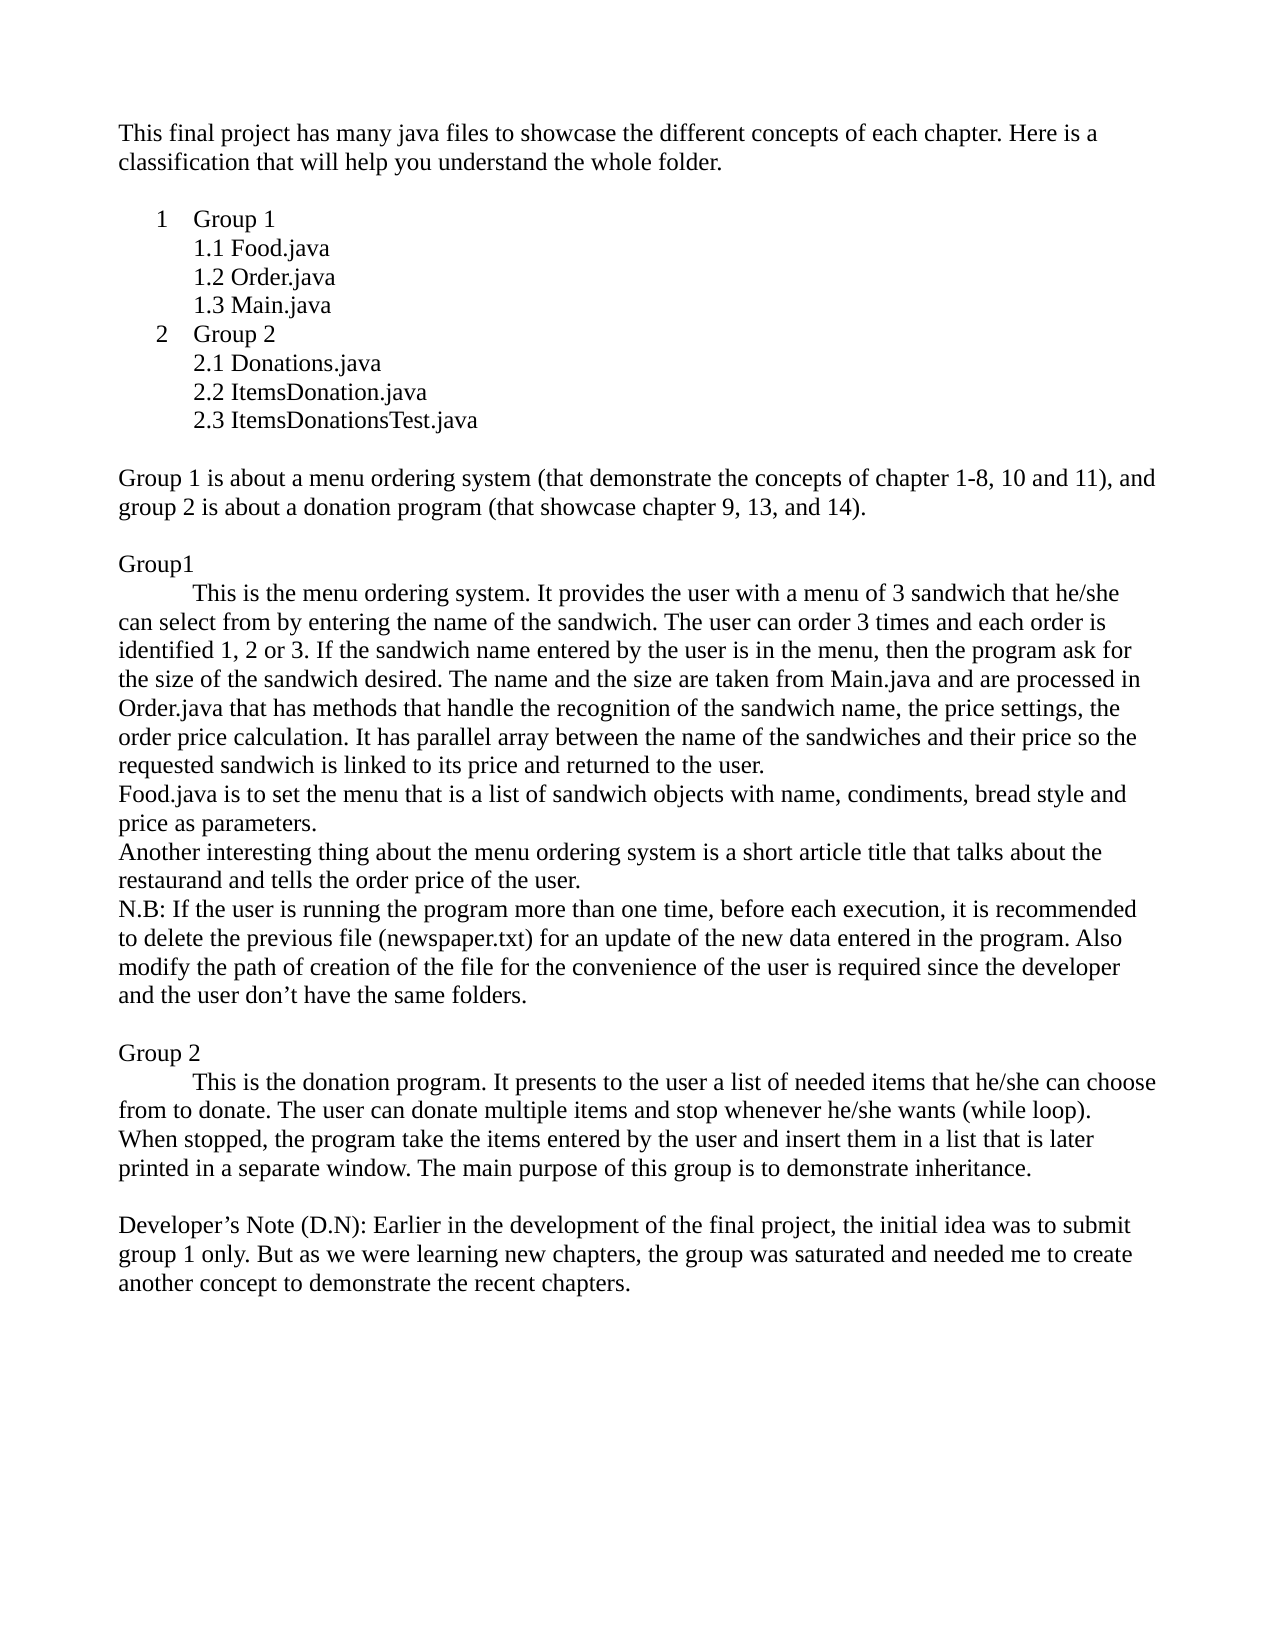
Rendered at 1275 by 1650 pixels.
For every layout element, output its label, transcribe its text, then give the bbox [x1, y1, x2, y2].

text This final project has many java files to showcase the different concepts of each chapter. Here is a classification that will help you understand the whole folder. [118, 118, 1157, 176]
list Order.java [193, 262, 1157, 291]
list Main.java [193, 291, 1157, 319]
list Donations.java [193, 348, 1157, 377]
text N.B: If the user is running the program more than one time, before each execution, it is recommended to delete the previous file (newspaper.txt) for an update of the new data entered in the program. Also modify the path of creation of the file for the convenience of the user is required since the developer and the user don’t have the same folders. [118, 894, 1157, 1009]
list Food.java [193, 233, 1157, 262]
text Group1 [118, 549, 1157, 578]
text This is the donation program. It presents to the user a list of needed items that he/she can choose from to donate. The user can donate multiple items and stop whenever he/she wants (while loop). When stopped, the program take the items entered by the user and insert them in a list that is later printed in a separate window. The main purpose of this group is to demonstrate inheritance. [118, 1067, 1157, 1182]
text Developer’s Note (D.N): Earlier in the development of the final project, the initial idea was to submit group 1 only. But as we were learning new chapters, the group was saturated and needed me to create another concept to demonstrate the recent chapters. [118, 1211, 1157, 1297]
list Group 1 [156, 204, 1157, 233]
text Group 1 is about a menu ordering system (that demonstrate the concepts of chapter 1-8, 10 and 11), and group 2 is about a donation program (that showcase chapter 9, 13, and 14). [118, 463, 1157, 521]
list Group 2 [156, 319, 1157, 348]
text Food.java is to set the menu that is a list of sandwich objects with name, condiments, bread style and price as parameters. [118, 779, 1157, 837]
list ItemsDonation.java [193, 377, 1157, 406]
text Group 2 [118, 1038, 1157, 1067]
text This is the menu ordering system. It provides the user with a menu of 3 sandwich that he/she can select from by entering the name of the sandwich. The user can order 3 times and each order is identified 1, 2 or 3. If the sandwich name entered by the user is in the menu, then the program ask for the size of the sandwich desired. The name and the size are taken from Main.java and are processed in Order.java that has methods that handle the recognition of the sandwich name, the price settings, the order price calculation. It has parallel array between the name of the sandwiches and their price so the requested sandwich is linked to its price and returned to the user. [118, 578, 1157, 779]
list ItemsDonationsTest.java [193, 406, 1157, 434]
text Another interesting thing about the menu ordering system is a short article title that talks about the restaurand and tells the order price of the user. [118, 837, 1157, 894]
